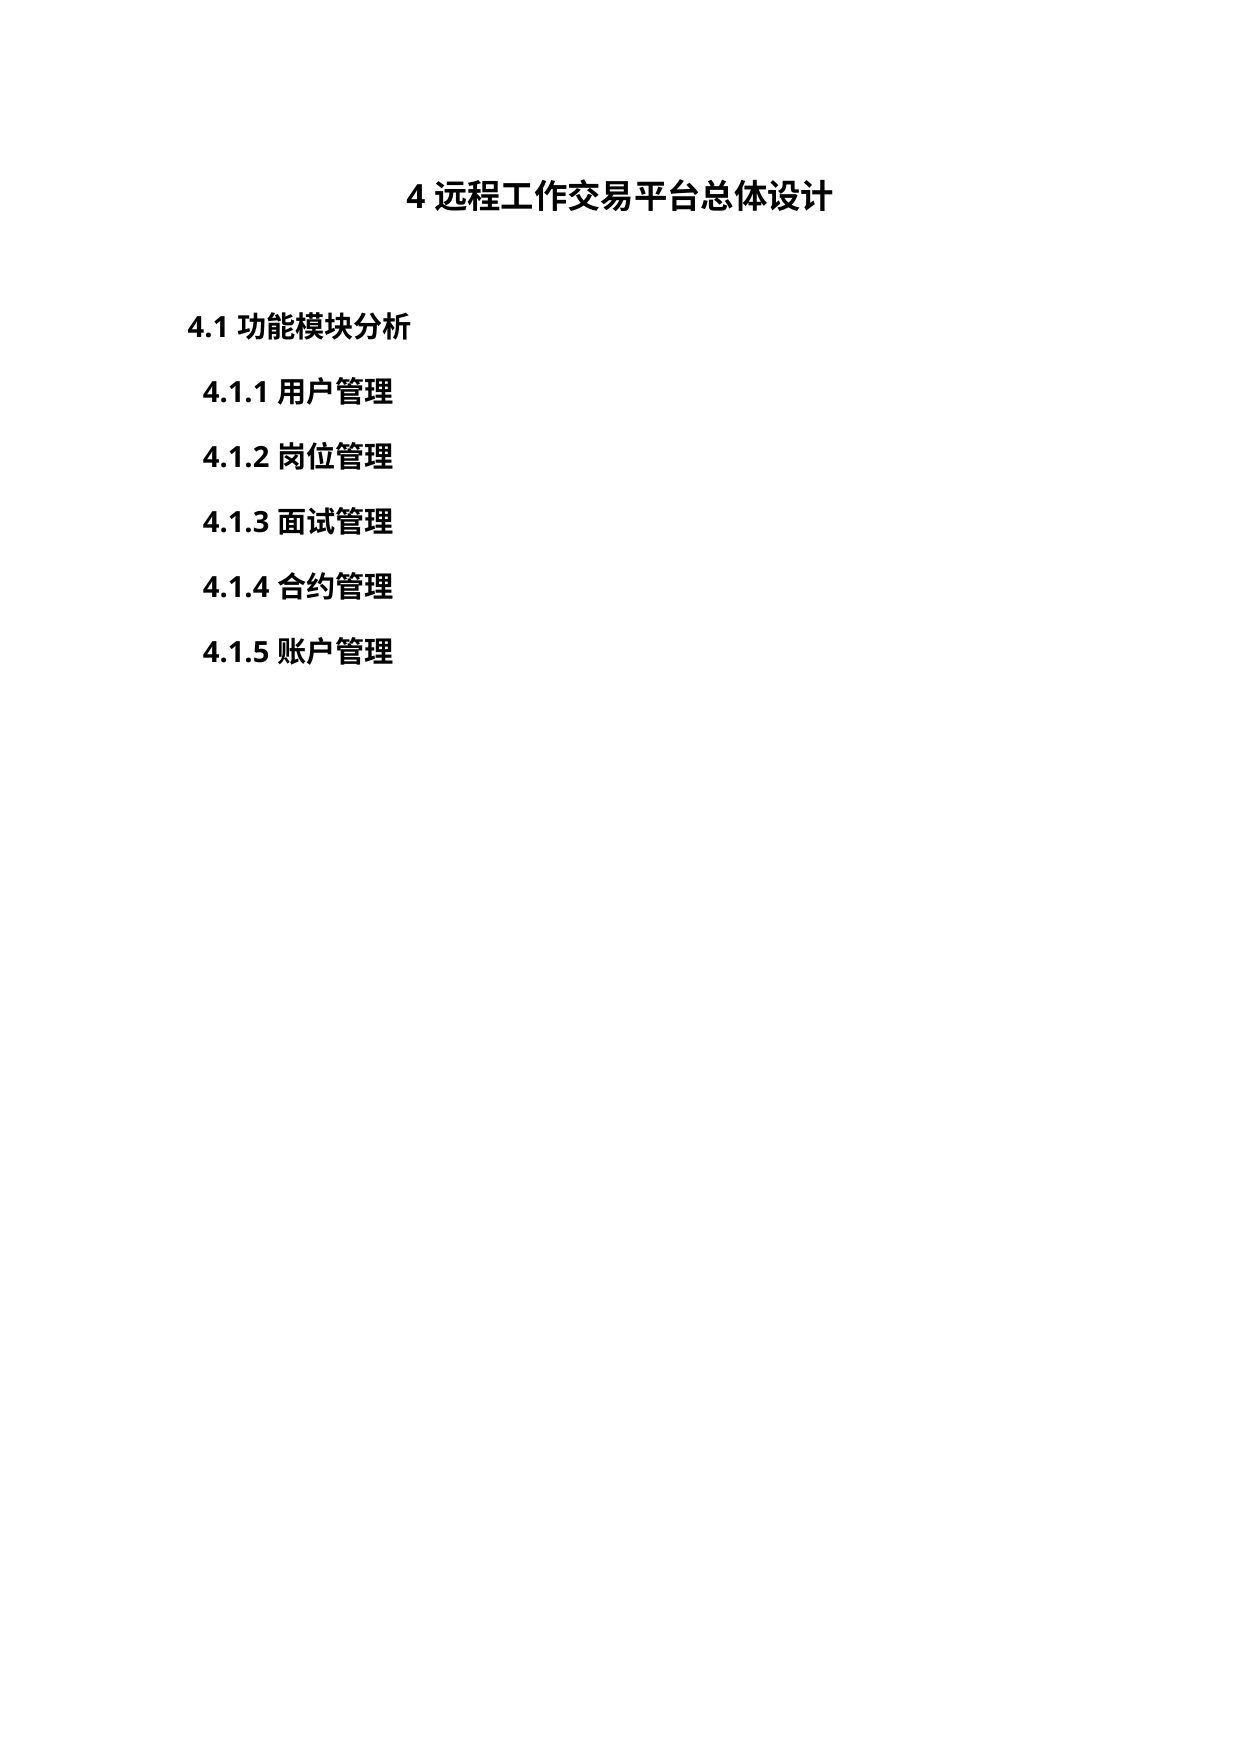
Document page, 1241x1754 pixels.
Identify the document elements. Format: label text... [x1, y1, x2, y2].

text 4.1.4 合约管理 [187, 552, 1053, 617]
text 4.1.5 账户管理 [187, 617, 1053, 682]
text 4 远程工作交易平台总体设计 [187, 162, 1053, 227]
text 4.1 功能模块分析 [187, 292, 1053, 357]
text 4.1.2 岗位管理 [187, 422, 1053, 487]
text 4.1.1 用户管理 [187, 357, 1053, 422]
text 4.1.3 面试管理 [187, 487, 1053, 552]
